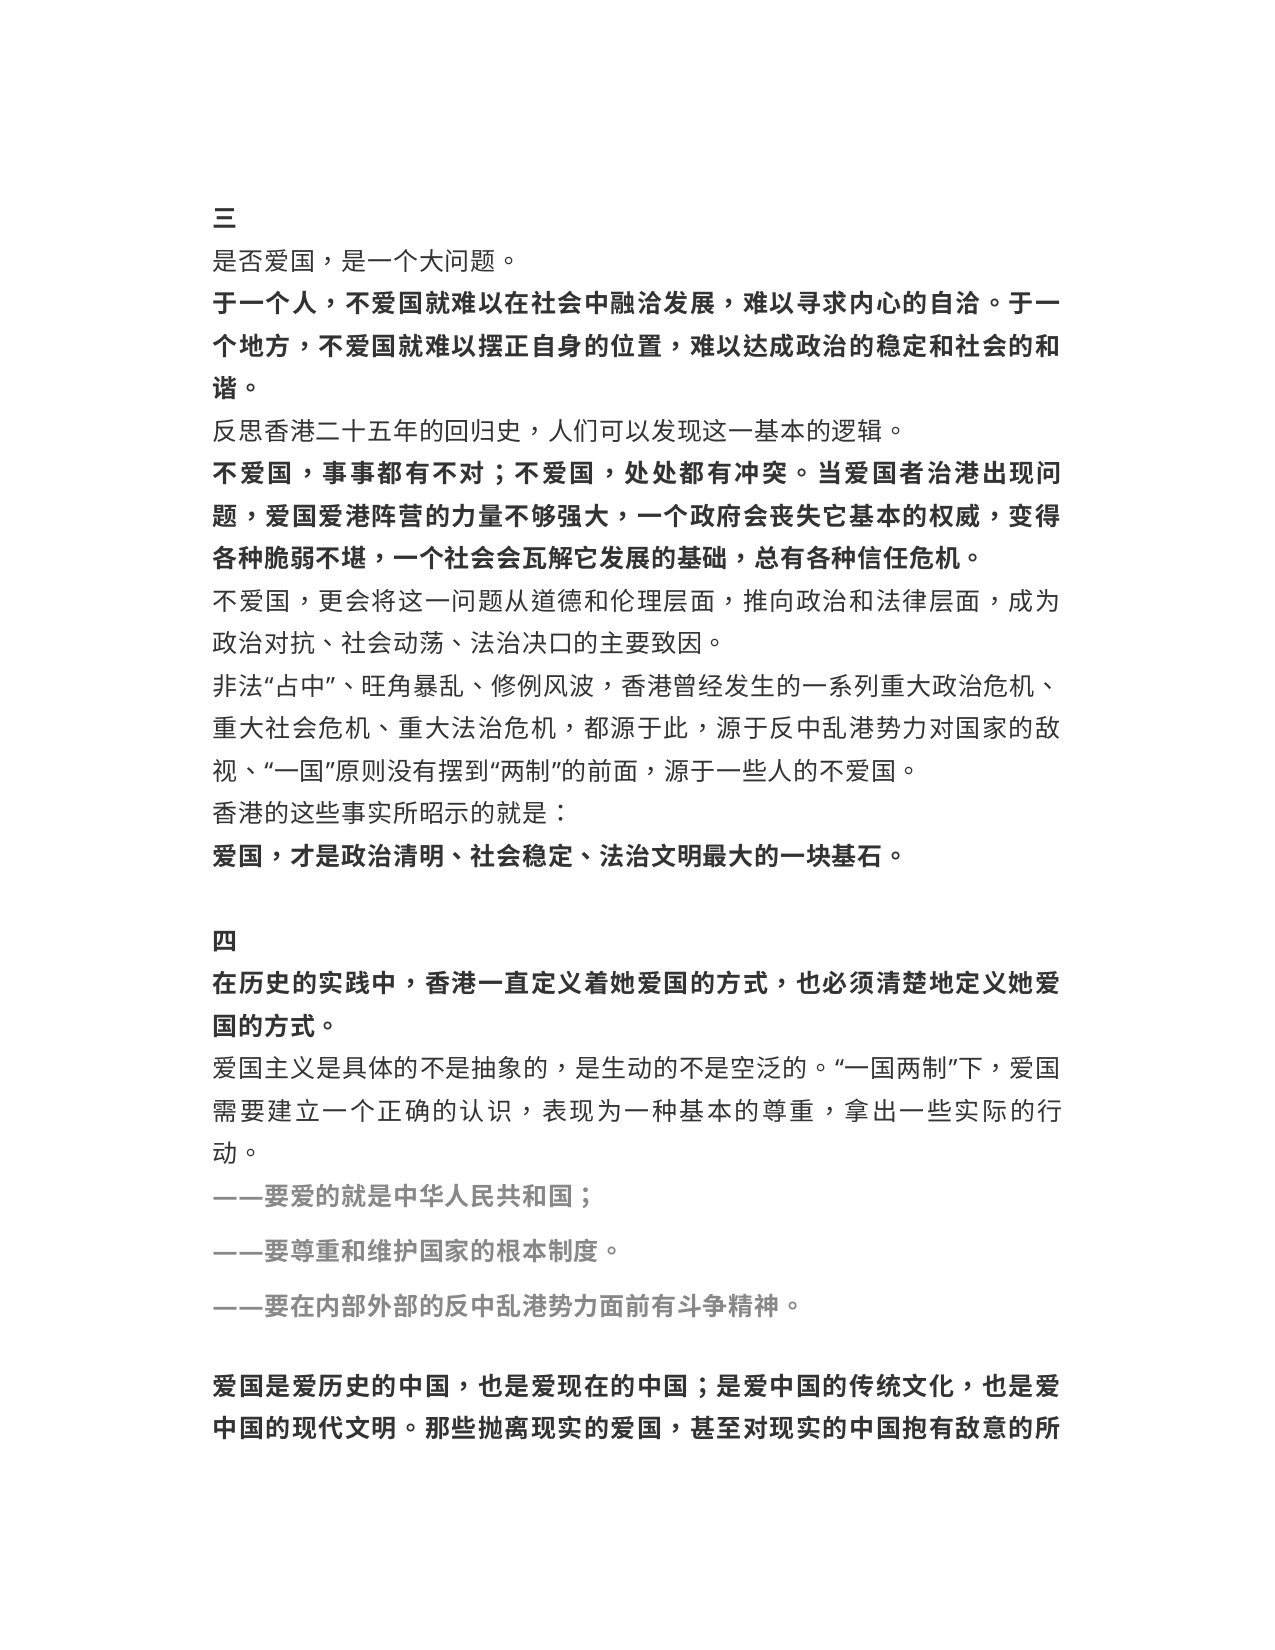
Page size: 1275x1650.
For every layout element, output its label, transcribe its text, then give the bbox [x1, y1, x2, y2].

text 四 [212, 915, 1062, 957]
text 在历史的实践中，香港一直定义着她爱国的方式，也必须清楚地定义她爱国的方式。 [212, 957, 1062, 1042]
text 于一个人，不爱国就难以在社会中融洽发展，难以寻求内心的自洽。于一个地方，不爱国就难以摆正自身的位置，难以达成政治的稳定和社会的和谐。 [212, 277, 1062, 405]
text ——要尊重和维护国家的根本制度。 [212, 1225, 1062, 1267]
text 是否爱国，是一个大问题。 [212, 235, 1062, 277]
text ——要爱的就是中华人民共和国； [212, 1170, 1062, 1212]
text 不爱国，事事都有不对；不爱国，处处都有冲突。当爱国者治港出现问题，爱国爱港阵营的力量不够强大，一个政府会丧失它基本的权威，变得各种脆弱不堪，一个社会会瓦解它发展的基础，总有各种信任危机。 [212, 447, 1062, 575]
text 香港的这些事实所昭示的就是： [212, 787, 1062, 830]
text 爱国主义是具体的不是抽象的，是生动的不是空泛的。“一国两制”下，爱国需要建立一个正确的认识，表现为一种基本的尊重，拿出一些实际的行动。 [212, 1042, 1062, 1170]
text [212, 1360, 1062, 1445]
text 不爱国，更会将这一问题从道德和伦理层面，推向政治和法律层面，成为政治对抗、社会动荡、法治决口的主要致因。 [212, 575, 1062, 660]
text 爱国，才是政治清明、社会稳定、法治文明最大的一块基石。 [212, 830, 1062, 872]
text 反思香港二十五年的回归史，人们可以发现这一基本的逻辑。 [212, 405, 1062, 447]
text 三 [212, 192, 1062, 235]
text 非法“占中”、旺角暴乱、修例风波，香港曾经发生的一系列重大政治危机、重大社会危机、重大法治危机，都源于此，源于反中乱港势力对国家的敌视、“一国”原则没有摆到“两制”的前面，源于一些人的不爱国。 [212, 660, 1062, 787]
text ——要在内部外部的反中乱港势力面前有斗争精神。 [212, 1280, 1062, 1322]
